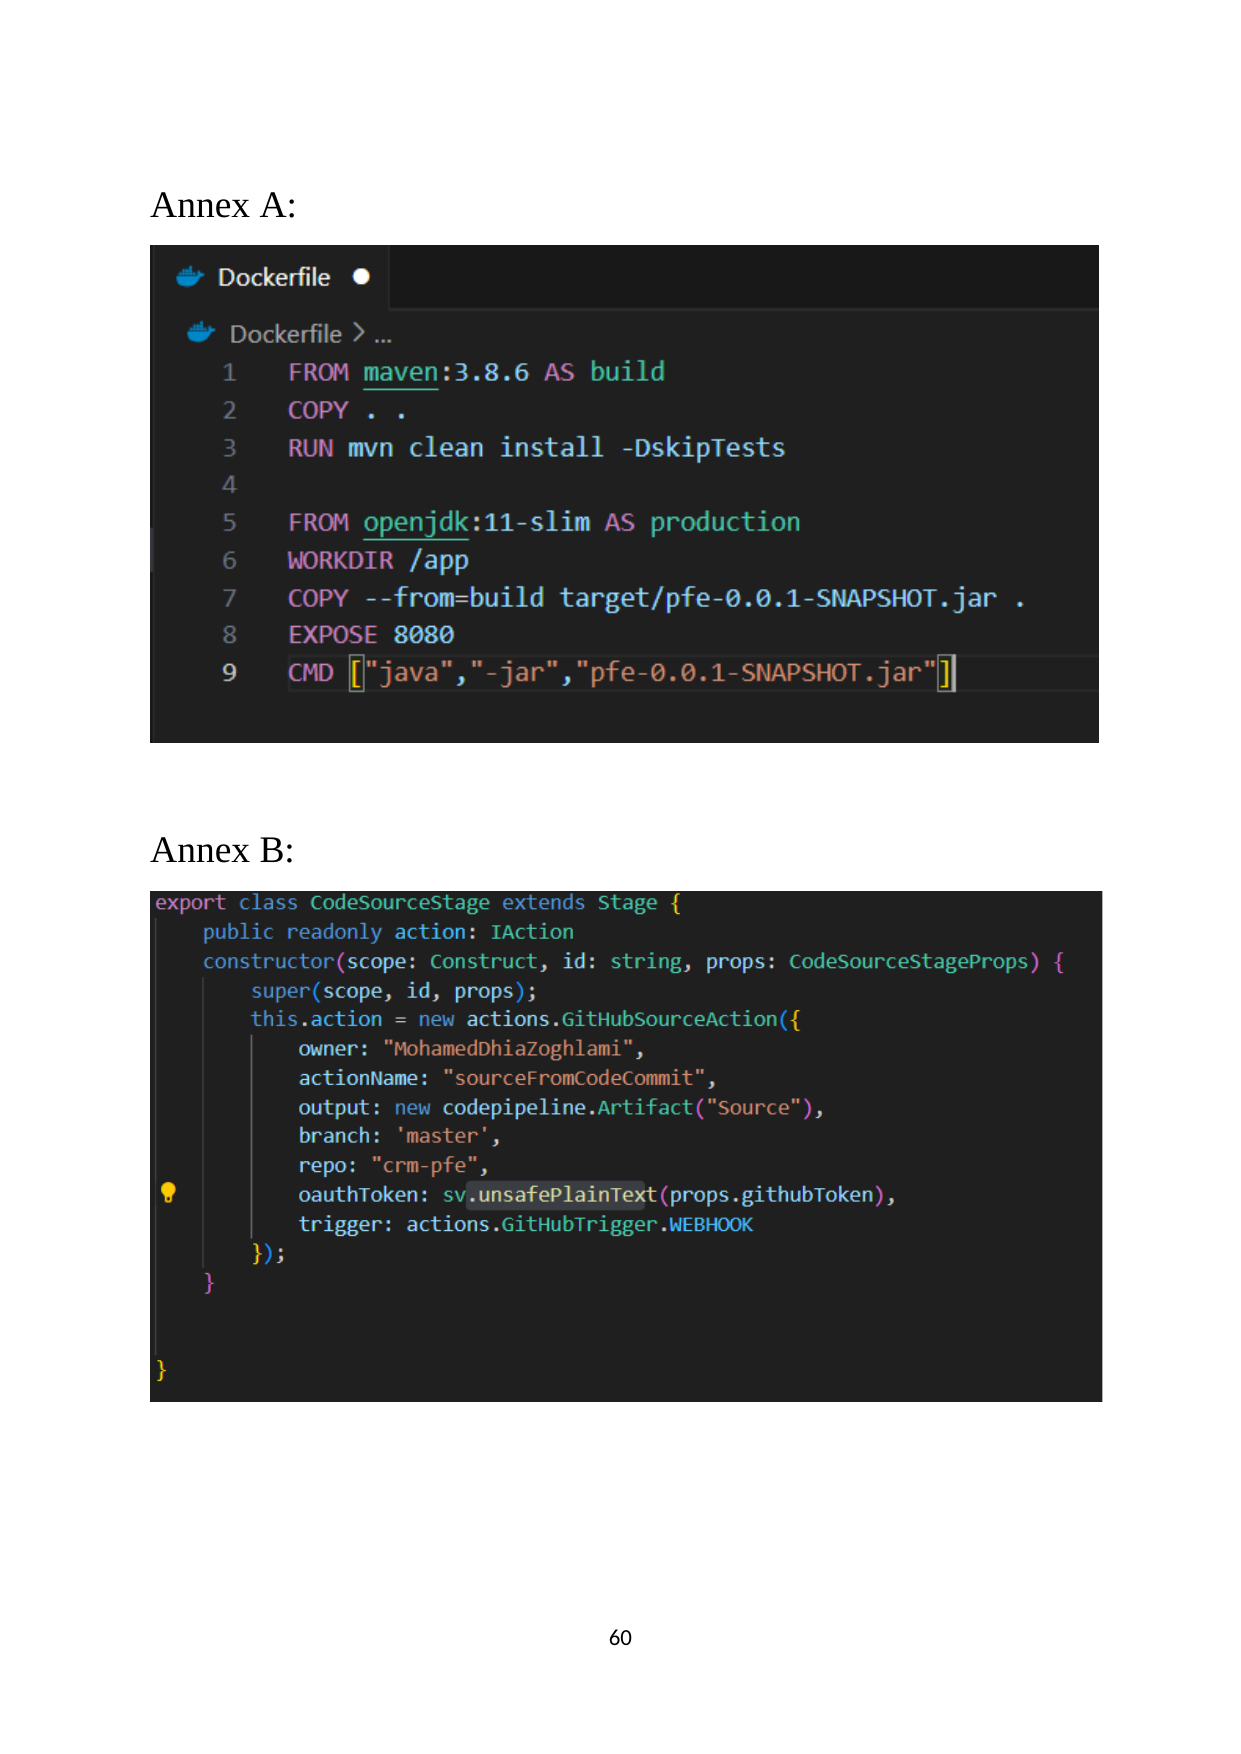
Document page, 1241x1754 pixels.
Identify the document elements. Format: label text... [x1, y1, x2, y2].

text Annex A: [150, 182, 1090, 225]
picture [150, 891, 1103, 1402]
picture [150, 245, 1099, 743]
text Annex B: [150, 828, 1090, 871]
